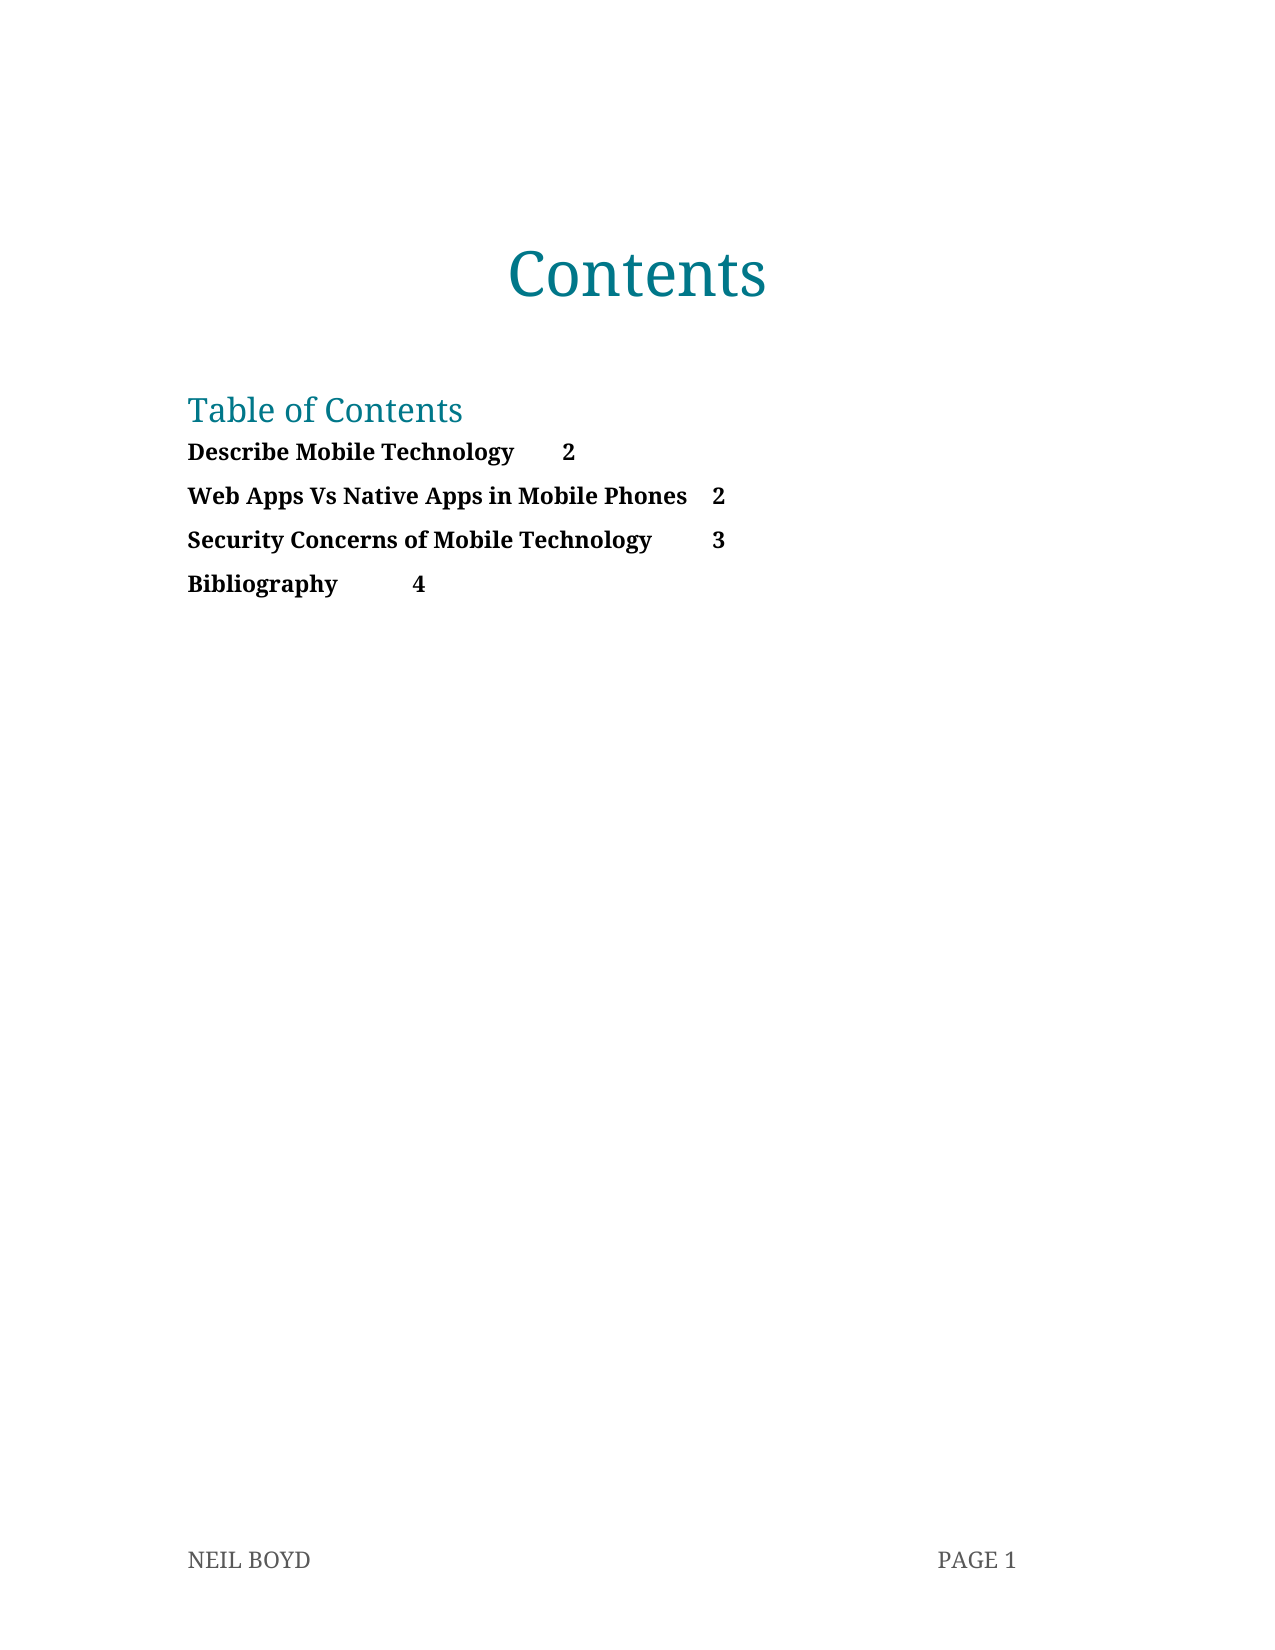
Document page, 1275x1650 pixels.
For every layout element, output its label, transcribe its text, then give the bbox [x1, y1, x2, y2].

title Contents [187, 230, 1087, 315]
